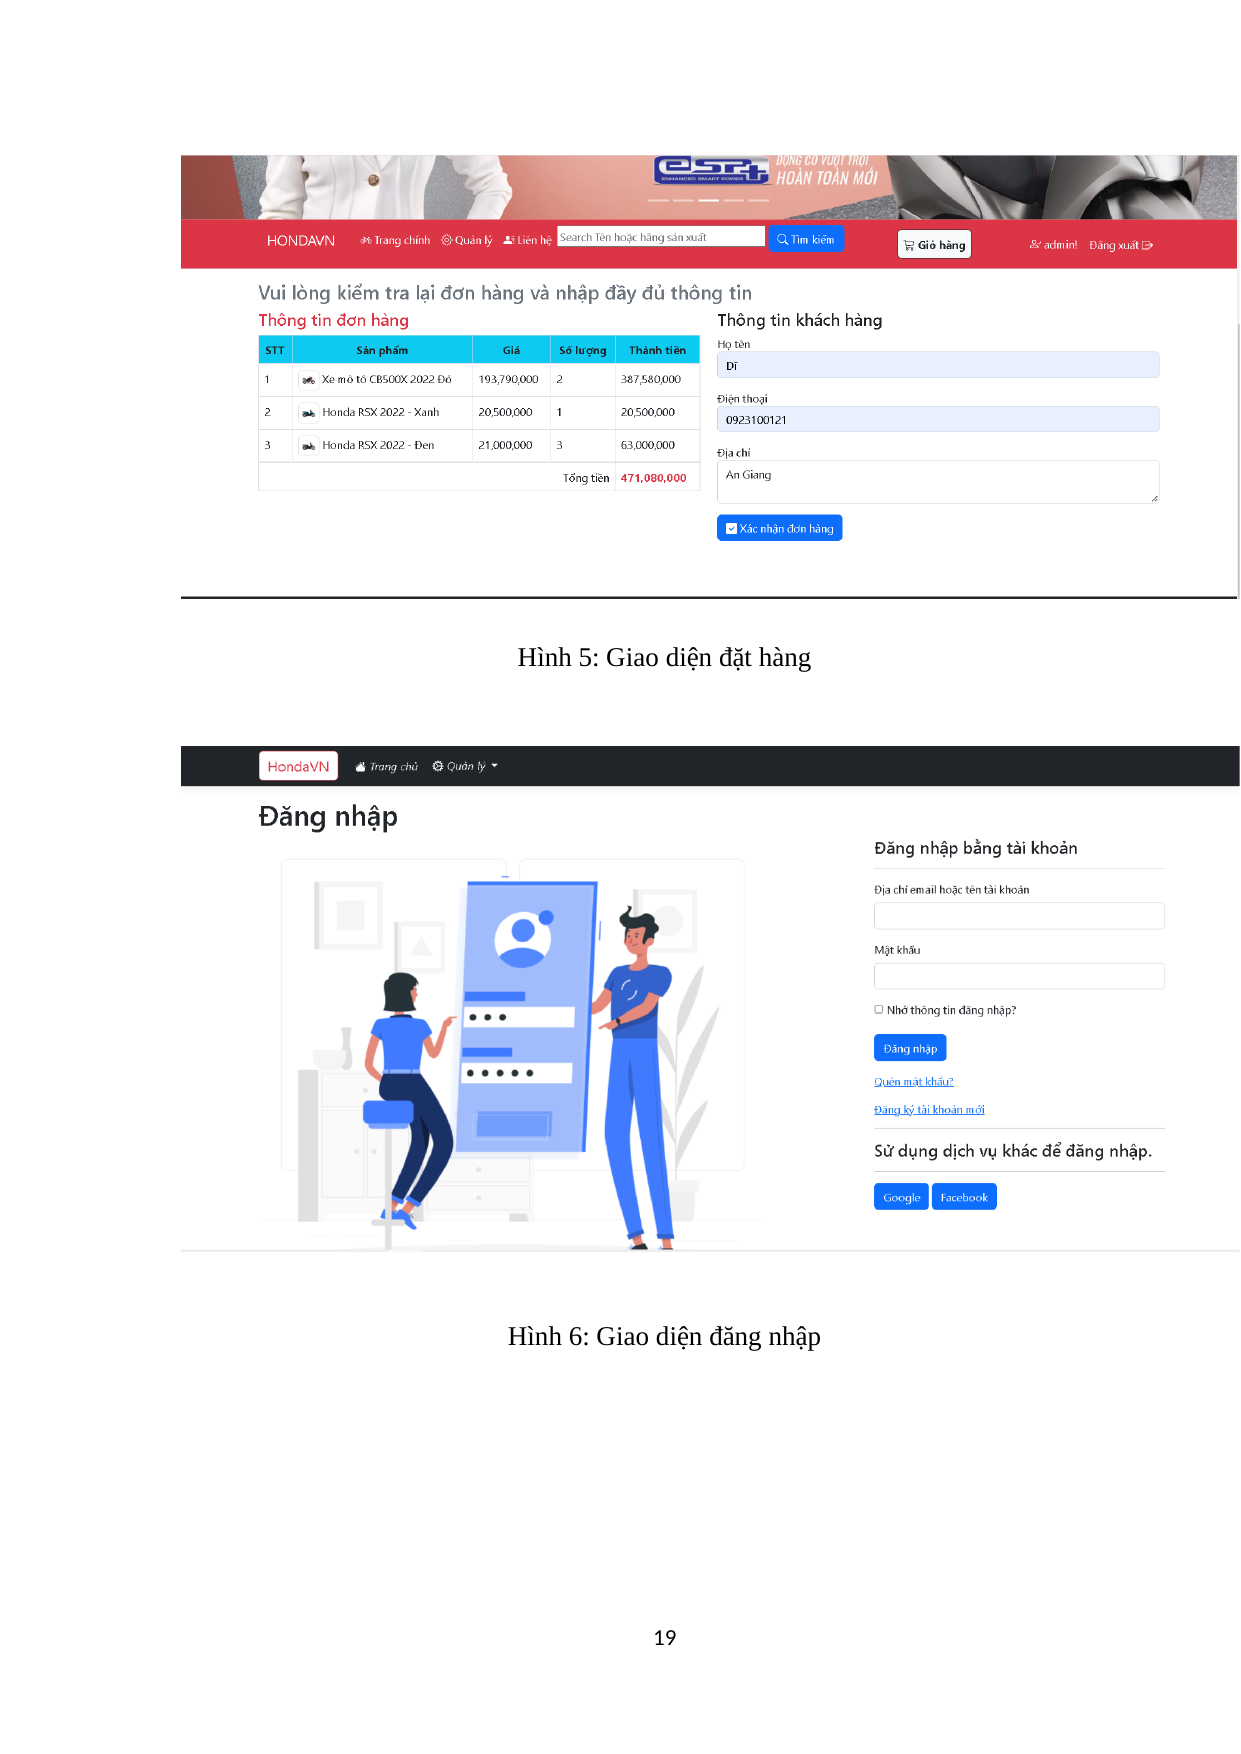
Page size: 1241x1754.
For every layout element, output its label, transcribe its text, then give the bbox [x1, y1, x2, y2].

picture [181, 746, 1240, 1252]
text Hình 5: Giao diện đặt hàng [236, 641, 1092, 672]
picture [181, 154, 1240, 599]
text Hình 6: Giao diện đăng nhập [236, 1320, 1092, 1351]
